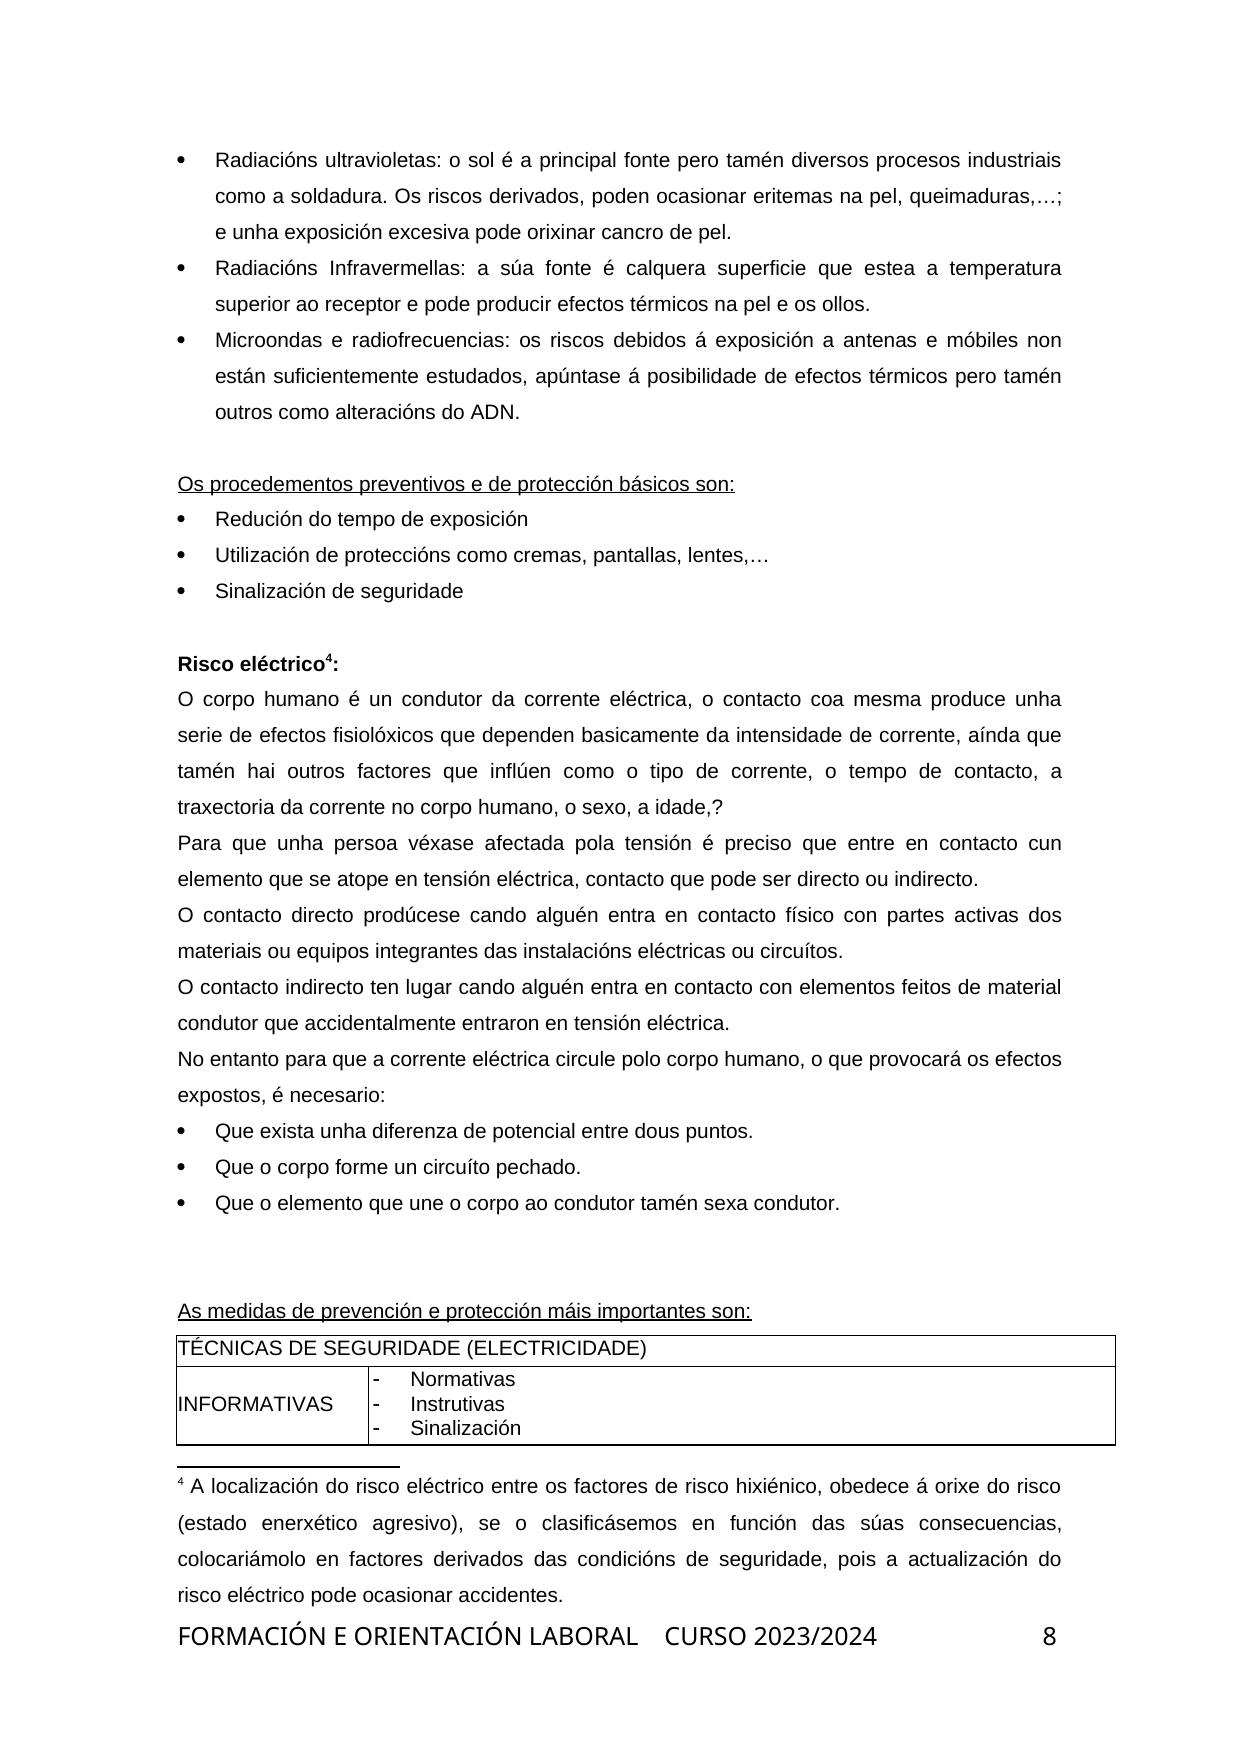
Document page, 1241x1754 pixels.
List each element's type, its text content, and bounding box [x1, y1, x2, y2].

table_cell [369, 1367, 1115, 1444]
text O contacto directo prodúcese cando alguén entra en contacto físico con partes activas dos materiais ou equipos integrantes das instalacións eléctricas ou circuítos. [177, 903, 1063, 963]
text Para que unha persoa véxase afectada pola tensión é preciso que entre en contacto cun elemento que se atope en tensión eléctrica, contacto que pode ser directo ou indirecto. [177, 831, 1063, 891]
text O contacto indirecto ten lugar cando alguén entra en contacto con elementos feitos de material condutor que accidentalmente entraron en tensión eléctrica. [177, 975, 1063, 1035]
list Redución do tempo de exposición [177, 507, 1063, 531]
list Microondas e radiofrecuencias: os riscos debidos á exposición a antenas e móbiles non están suficientemente estudados, apúntase á posibilidade de efectos térmicos pero tamén outros como alteracións do ADN. [177, 327, 1063, 423]
text No entanto para que a corrente eléctrica circule polo corpo humano, o que provocará os efectos expostos, é necesario: [177, 1047, 1063, 1107]
list Radiacións Infravermellas: a súa fonte é calquera superficie que estea a temperatura superior ao receptor e pode producir efectos térmicos na pel e os ollos. [177, 256, 1063, 316]
list Radiacións ultravioletas: o sol é a principal fonte pero tamén diversos procesos industriais como a soldadura. Os riscos derivados, poden ocasionar eritemas na pel, queimaduras,…; e unha exposición excesiva pode orixinar cancro de pel. [177, 148, 1063, 243]
list Que o elemento que une o corpo ao condutor tamén sexa condutor. [177, 1191, 1063, 1215]
text Os procedementos preventivos e de protección básicos son: [177, 471, 1063, 495]
text O corpo humano é un condutor da corrente eléctrica, o contacto coa mesma produce unha serie de efectos fisiolóxicos que dependen basicamente da intensidade de corrente, aínda que tamén hai outros factores que inflúen como o tipo de corrente, o tempo de contacto, a traxectoria da corrente no corpo humano, o sexo, a idade,? [177, 687, 1063, 819]
list Que exista unha diferenza de potencial entre dous puntos. [177, 1118, 1063, 1143]
table_cell INFORMATIVAS [177, 1367, 368, 1444]
text As medidas de prevención e protección máis importantes son: [177, 1298, 1063, 1322]
list Utilización de proteccións como cremas, pantallas, lentes,… [177, 543, 1063, 567]
table_header TÉCNICAS DE SEGURIDADE (ELECTRICIDADE) [177, 1336, 1115, 1366]
text Risco eléctrico: [177, 651, 1063, 675]
list Que o corpo forme un circuíto pechado. [177, 1154, 1063, 1179]
list Sinalización de seguridade [177, 579, 1063, 603]
